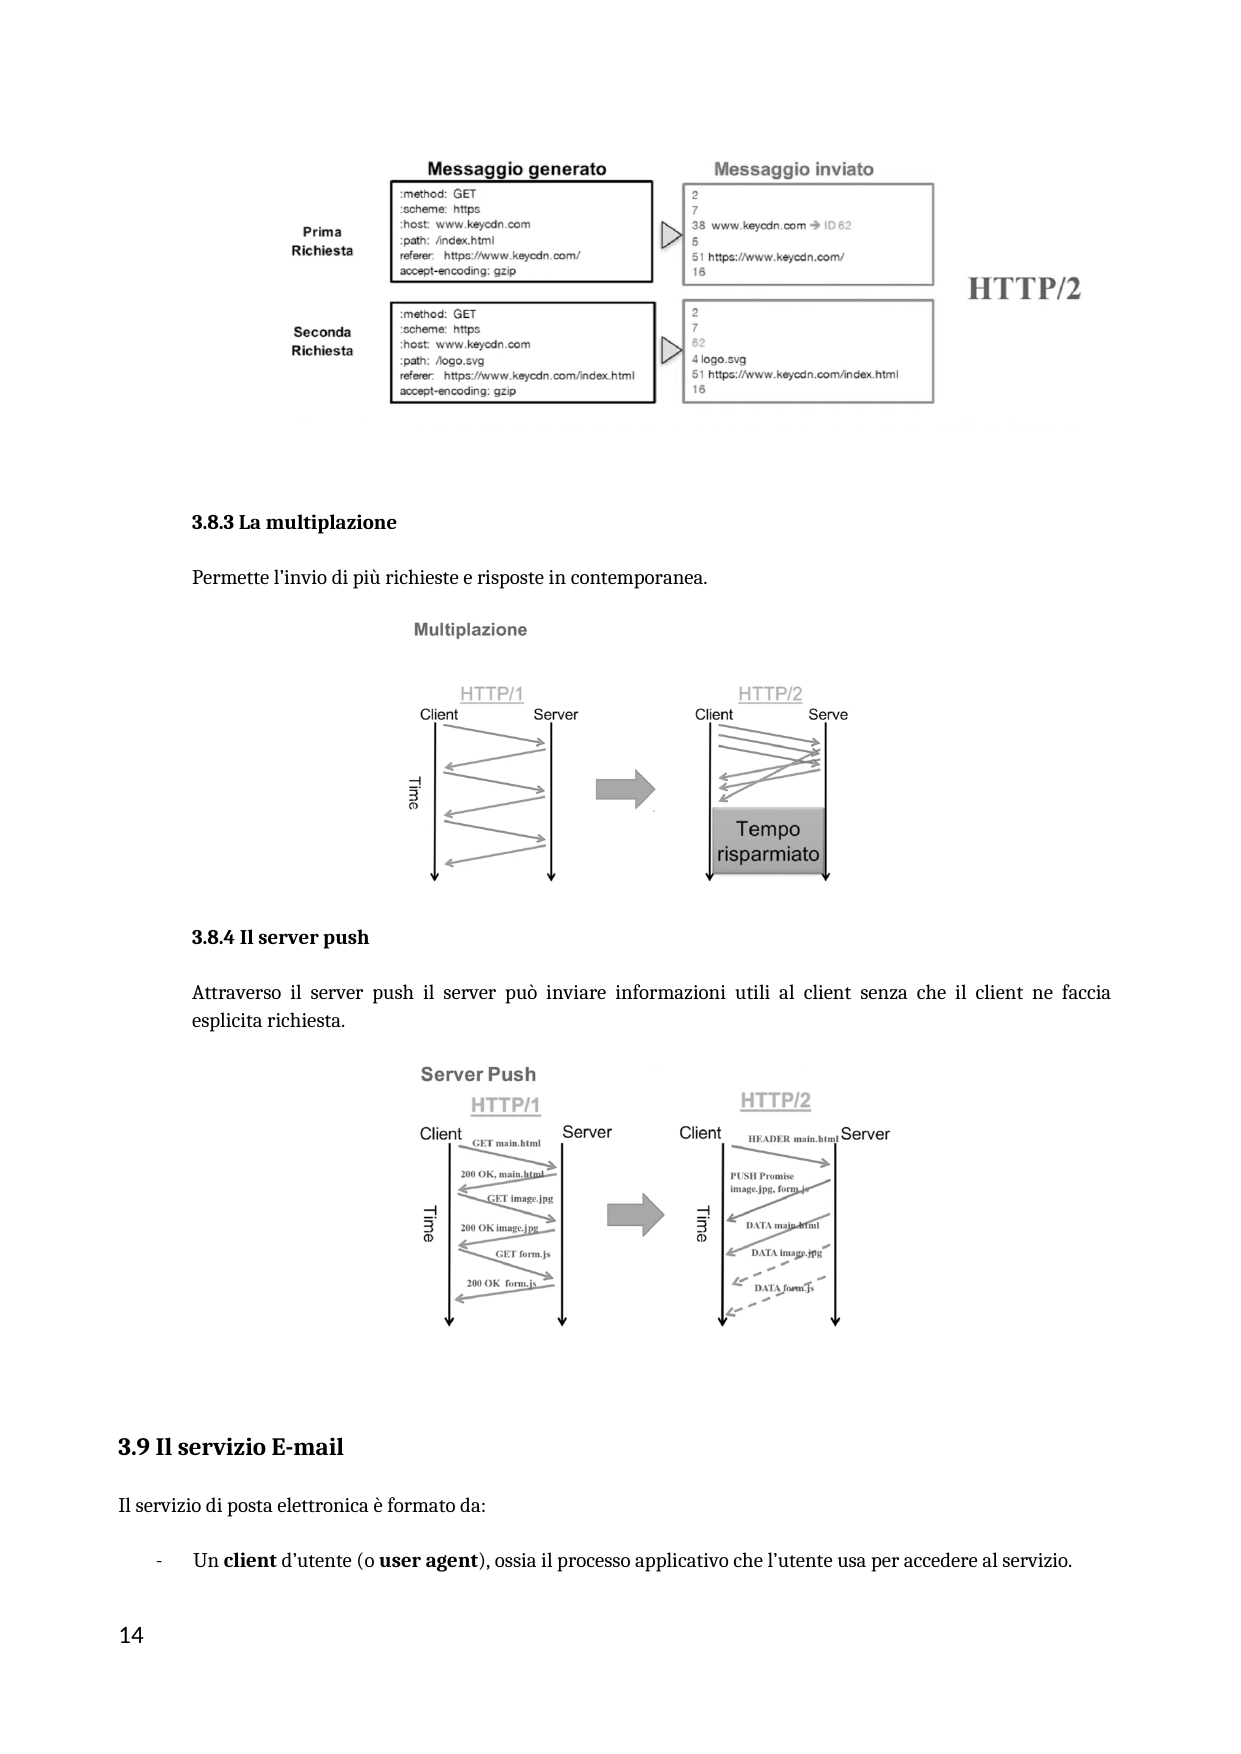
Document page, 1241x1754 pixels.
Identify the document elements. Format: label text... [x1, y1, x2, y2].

picture [389, 620, 862, 895]
text 3.8.4 Il server push [118, 926, 1122, 950]
list Un client d’utente (o user agent), ossia il processo applicativo che l’utente usa per accedere al servizio. [156, 1549, 1122, 1573]
picture [265, 147, 1122, 425]
text 3.8.3 La multiplazione [118, 511, 1122, 535]
text 3.9 Il servizio E-mail [118, 1433, 1122, 1462]
text Il servizio di posta elettronica è formato da: [118, 1494, 1122, 1518]
text Attraverso il server push il server può inviare informazioni utili al client senza che il client ne faccia esplicita richiesta. [118, 981, 1122, 1032]
picture [413, 1063, 915, 1331]
text Permette l’invio di più richieste e risposte in contemporanea. [118, 566, 1122, 590]
